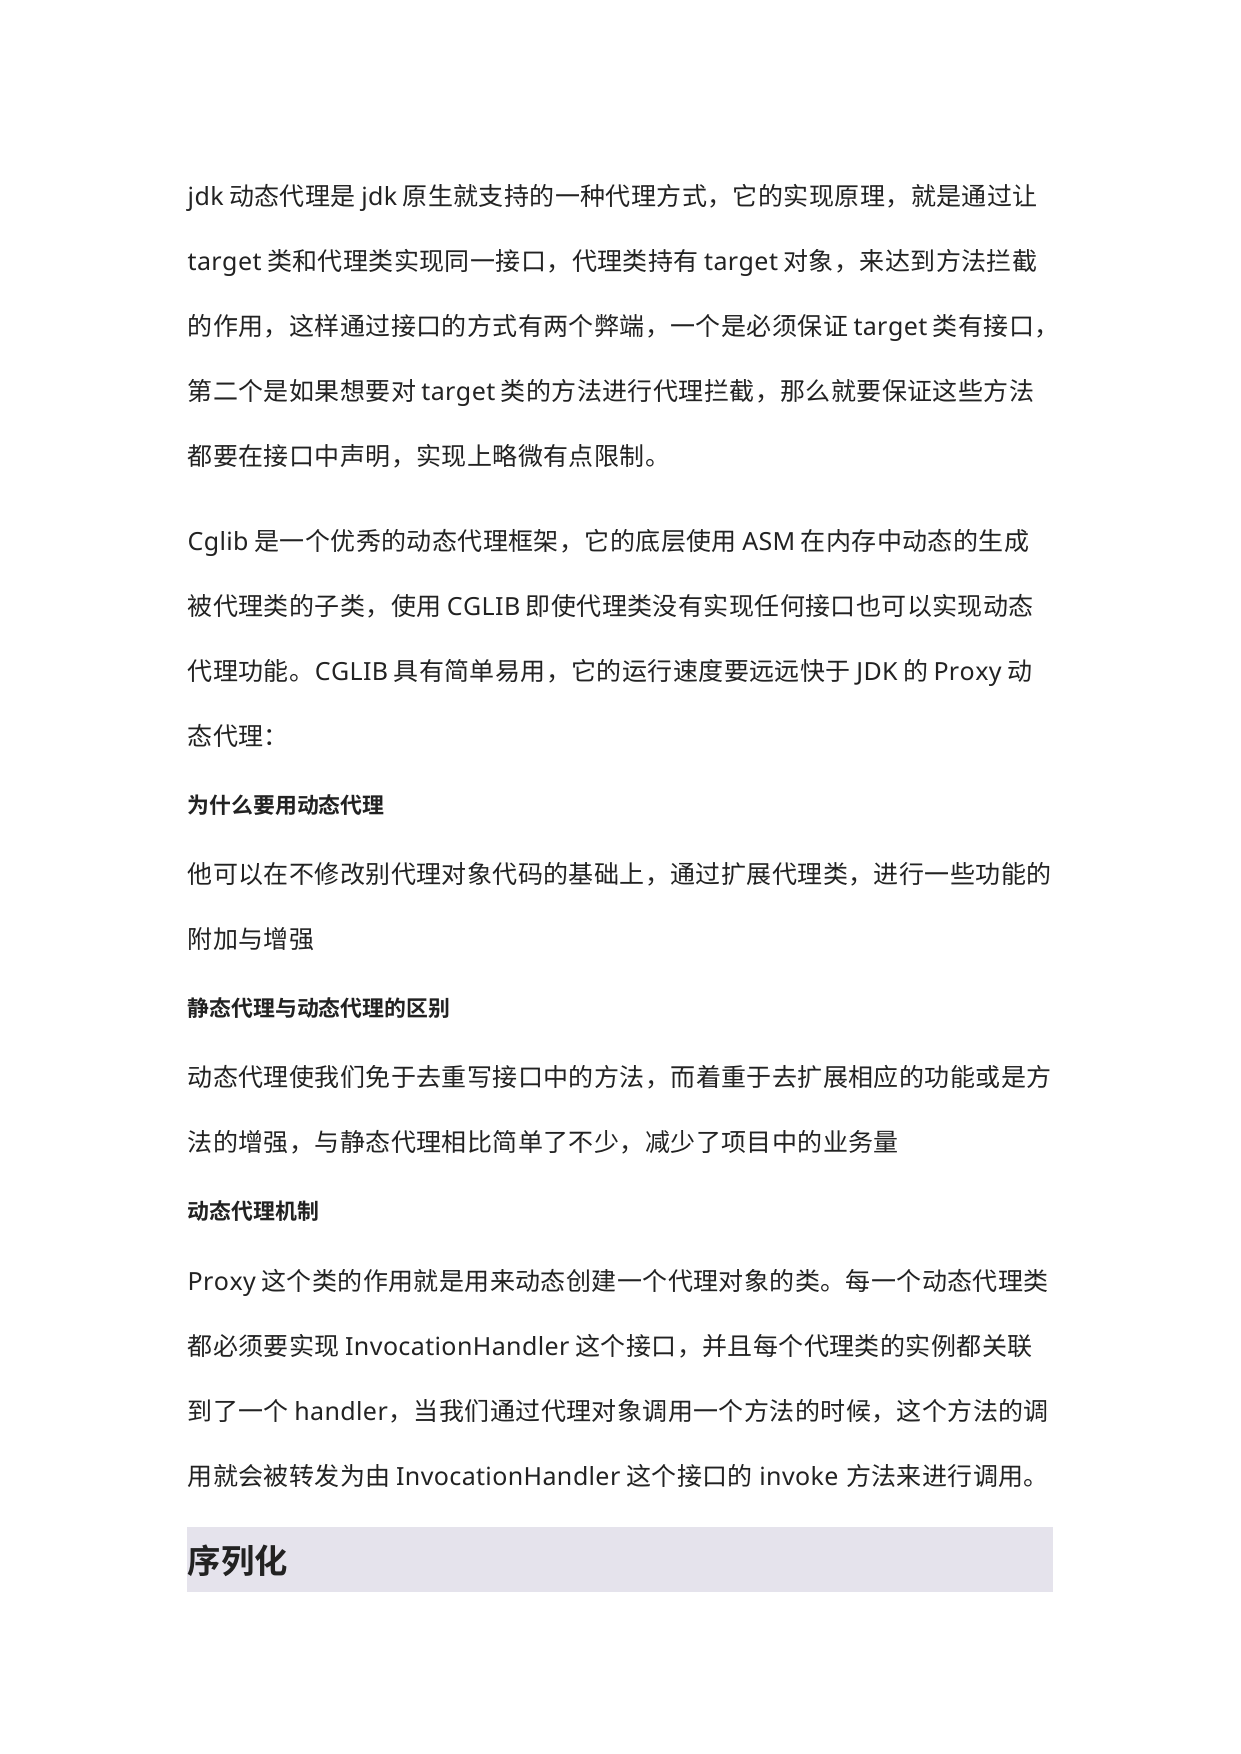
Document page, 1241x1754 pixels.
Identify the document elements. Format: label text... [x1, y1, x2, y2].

text 序列化 [187, 1527, 1053, 1592]
text 他可以在不修改别代理对象代码的基础上，通过扩展代理类，进行一些功能的附加与增强 [187, 840, 1053, 970]
text 动态代理使我们免于去重写接口中的方法，而着重于去扩展相应的功能或是方法的增强，与静态代理相比简单了不少，减少了项目中的业务量 [187, 1043, 1053, 1173]
text 动态代理机制 [187, 1194, 1053, 1226]
text 静态代理与动态代理的区别 [187, 991, 1053, 1023]
text Proxy这个类的作用就是用来动态创建一个代理对象的类。每一个动态代理类都必须要实现InvocationHandler这个接口，并且每个代理类的实例都关联到了一个handler，当我们通过代理对象调用一个方法的时候，这个方法的调用就会被转发为由InvocationHandler这个接口的 invoke 方法来进行调用。 [187, 1247, 1053, 1507]
text 为什么要用动态代理 [187, 788, 1053, 820]
text jdk动态代理是jdk原生就支持的一种代理方式，它的实现原理，就是通过让target类和代理类实现同一接口，代理类持有target对象，来达到方法拦截的作用，这样通过接口的方式有两个弊端，一个是必须保证target类有接口，第二个是如果想要对target类的方法进行代理拦截，那么就要保证这些方法都要在接口中声明，实现上略微有点限制。 [187, 162, 1053, 487]
text Cglib是一个优秀的动态代理框架，它的底层使用ASM在内存中动态的生成被代理类的子类，使用CGLIB即使代理类没有实现任何接口也可以实现动态代理功能。CGLIB具有简单易用，它的运行速度要远远快于JDK的Proxy动态代理： [187, 507, 1053, 767]
